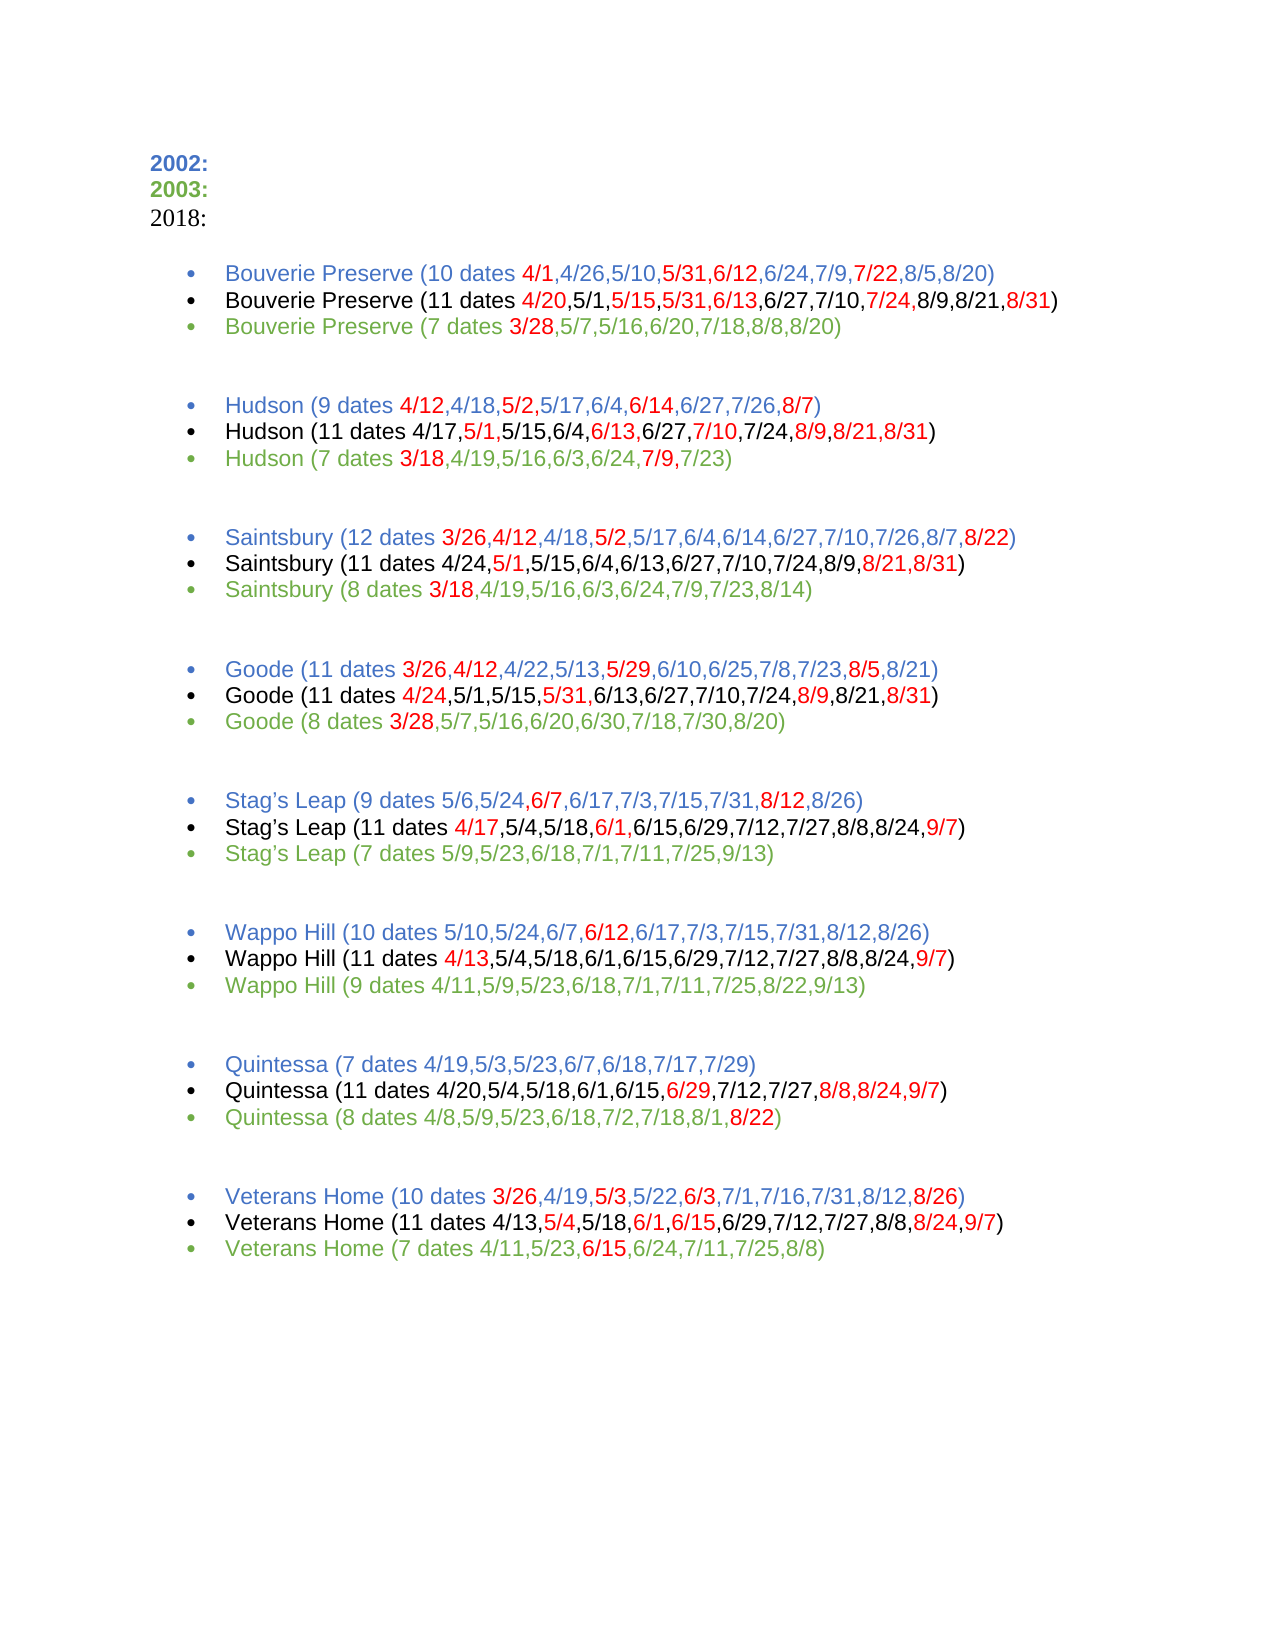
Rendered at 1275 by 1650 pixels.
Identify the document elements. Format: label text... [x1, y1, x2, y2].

list Bouverie Preserve (7 dates 3/28,5/7,5/16,6/20,7/18,8/8,8/20) [187, 313, 1125, 339]
list Saintsbury (8 dates 3/18,4/19,5/16,6/3,6/24,7/9,7/23,8/14) [187, 576, 1125, 603]
list Quintessa (8 dates 4/8,5/9,5/23,6/18,7/2,7/18,8/1,8/22) [187, 1103, 1125, 1130]
list Veterans Home (10 dates 3/26,4/19,5/3,5/22,6/3,7/1,7/16,7/31,8/12,8/26) [187, 1183, 1125, 1209]
list Hudson (11 dates 4/17,5/1,5/15,6/4,6/13,6/27,7/10,7/24,8/9,8/21,8/31) [187, 418, 1125, 445]
list Quintessa (11 dates 4/20,5/4,5/18,6/1,6/15,6/29,7/12,7/27,8/8,8/24,9/7) [187, 1077, 1125, 1103]
text 2003: [150, 176, 1125, 203]
list Wappo Hill (9 dates 4/11,5/9,5/23,6/18,7/1,7/11,7/25,8/22,9/13) [187, 972, 1125, 998]
text 2002: [150, 150, 1125, 176]
list Stag’s Leap (7 dates 5/9,5/23,6/18,7/1,7/11,7/25,9/13) [187, 840, 1125, 866]
text 2018: [150, 203, 1125, 231]
list Stag’s Leap (11 dates 4/17,5/4,5/18,6/1,6/15,6/29,7/12,7/27,8/8,8/24,9/7) [187, 814, 1125, 840]
list Wappo Hill (11 dates 4/13,5/4,5/18,6/1,6/15,6/29,7/12,7/27,8/8,8/24,9/7) [187, 945, 1125, 972]
list Bouverie Preserve (11 dates 4/20,5/1,5/15,5/31,6/13,6/27,7/10,7/24,8/9,8/21,8/31) [187, 287, 1125, 313]
list Veterans Home (11 dates 4/13,5/4,5/18,6/1,6/15,6/29,7/12,7/27,8/8,8/24,9/7) [187, 1209, 1125, 1235]
list Saintsbury (11 dates 4/24,5/1,5/15,6/4,6/13,6/27,7/10,7/24,8/9,8/21,8/31) [187, 550, 1125, 576]
list Quintessa (7 dates 4/19,5/3,5/23,6/7,6/18,7/17,7/29) [187, 1051, 1125, 1077]
list Goode (8 dates 3/28,5/7,5/16,6/20,6/30,7/18,7/30,8/20) [187, 708, 1125, 734]
list Hudson (9 dates 4/12,4/18,5/2,5/17,6/4,6/14,6/27,7/26,8/7) [187, 392, 1125, 418]
list Bouverie Preserve (10 dates 4/1,4/26,5/10,5/31,6/12,6/24,7/9,7/22,8/5,8/20) [187, 260, 1125, 287]
list Goode (11 dates 3/26,4/12,4/22,5/13,5/29,6/10,6/25,7/8,7/23,8/5,8/21) [187, 656, 1125, 682]
list Saintsbury (12 dates 3/26,4/12,4/18,5/2,5/17,6/4,6/14,6/27,7/10,7/26,8/7,8/22) [187, 524, 1125, 550]
list Veterans Home (7 dates 4/11,5/23,6/15,6/24,7/11,7/25,8/8) [187, 1235, 1125, 1262]
list Wappo Hill (10 dates 5/10,5/24,6/7,6/12,6/17,7/3,7/15,7/31,8/12,8/26) [187, 919, 1125, 945]
list Stag’s Leap (9 dates 5/6,5/24,6/7,6/17,7/3,7/15,7/31,8/12,8/26) [187, 787, 1125, 814]
list Hudson (7 dates 3/18,4/19,5/16,6/3,6/24,7/9,7/23) [187, 445, 1125, 471]
list Goode (11 dates 4/24,5/1,5/15,5/31,6/13,6/27,7/10,7/24,8/9,8/21,8/31) [187, 682, 1125, 708]
